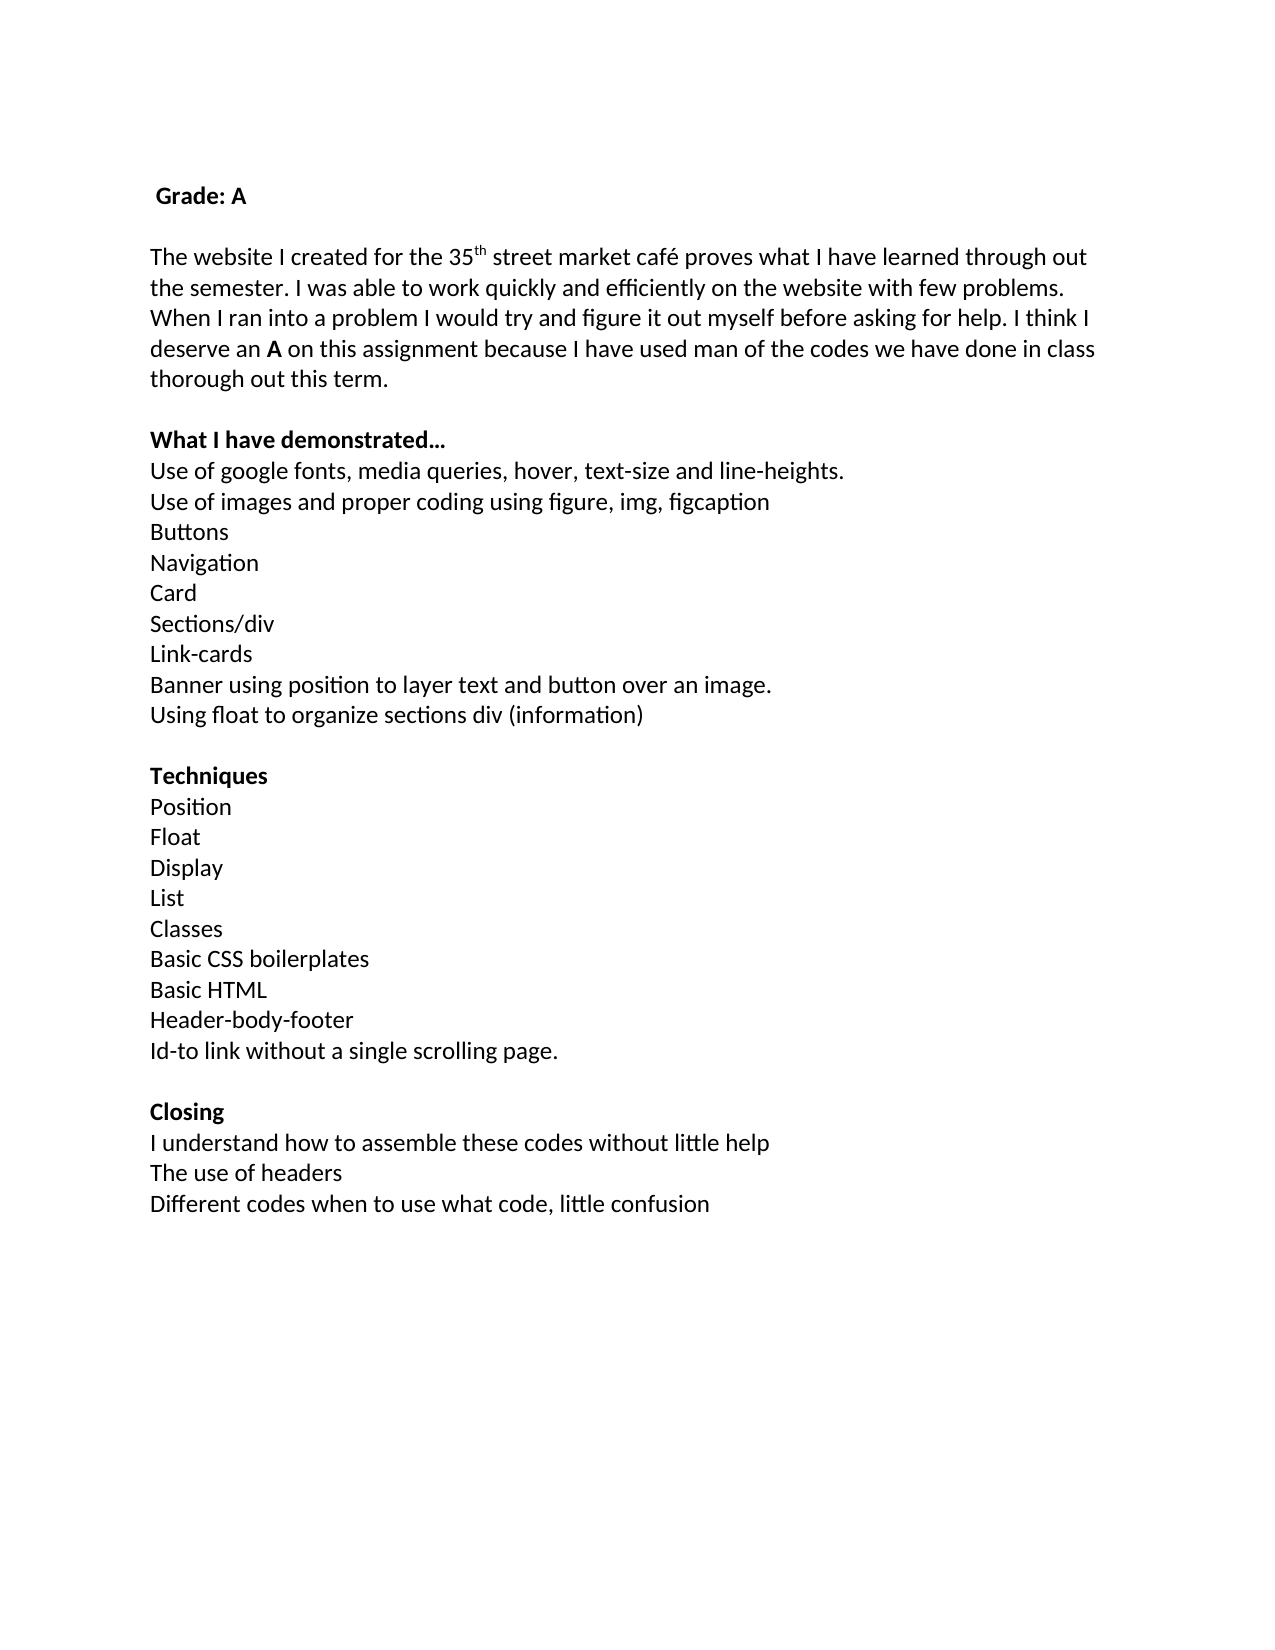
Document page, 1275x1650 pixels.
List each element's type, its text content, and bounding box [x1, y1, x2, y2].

text The use of headers [150, 1157, 1125, 1188]
text Techniques [150, 760, 1125, 791]
text Card [150, 577, 1125, 608]
text Use of images and proper coding using figure, img, figcaption [150, 486, 1125, 516]
text Header-body-footer [150, 1004, 1125, 1035]
text Basic HTML [150, 974, 1125, 1004]
text The website I created for the 35th street market café proves what I have learned through out the semester. I was able to work quickly and efficiently on the website with few problems. When I ran into a problem I would try and figure it out myself before asking for help. I think I deserve an A on this assignment because I have used man of the codes we have done in class thorough out this term. [150, 242, 1125, 394]
text Different codes when to use what code, little confusion [150, 1188, 1125, 1218]
text Buttons [150, 516, 1125, 547]
text I understand how to assemble these codes without little help [150, 1127, 1125, 1157]
text Classes [150, 913, 1125, 943]
text Float [150, 821, 1125, 852]
text Using float to organize sections div (information) [150, 699, 1125, 730]
text Display [150, 852, 1125, 882]
text Id-to link without a single scrolling page. [150, 1035, 1125, 1066]
text Navigation [150, 547, 1125, 577]
text Banner using position to layer text and button over an image. [150, 669, 1125, 699]
text List [150, 882, 1125, 913]
text Grade: A [150, 181, 1125, 211]
text Use of google fonts, media queries, hover, text-size and line-heights. [150, 455, 1125, 486]
text What I have demonstrated… [150, 425, 1125, 455]
text Sections/div [150, 608, 1125, 638]
text Position [150, 791, 1125, 821]
text Link-cards [150, 638, 1125, 669]
text Basic CSS boilerplates [150, 943, 1125, 974]
text Closing [150, 1096, 1125, 1127]
